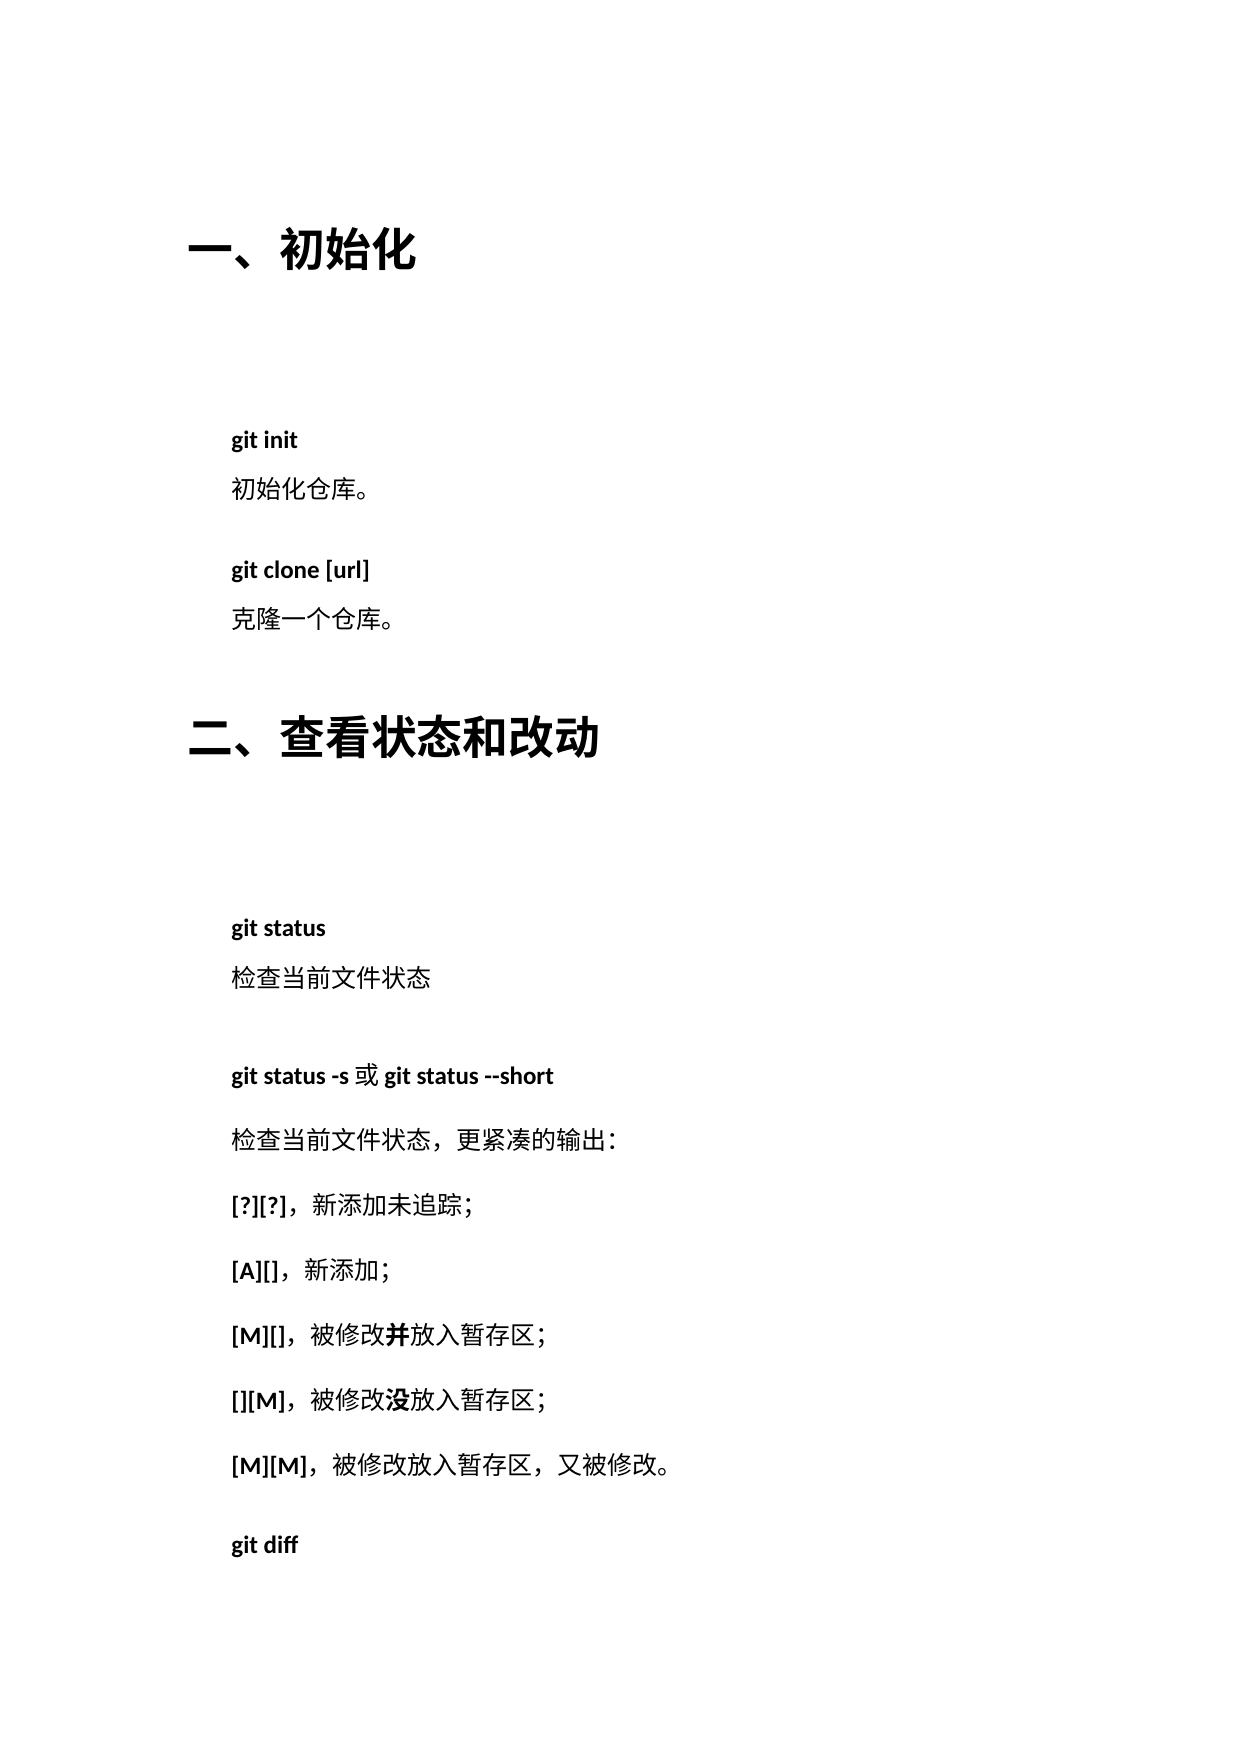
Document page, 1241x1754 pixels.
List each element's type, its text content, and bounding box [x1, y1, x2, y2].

list 检查当前文件状态，更紧凑的输出： [231, 1106, 1053, 1171]
list 初始化仓库。 [231, 455, 1053, 520]
list 克隆一个仓库。 [231, 585, 1053, 650]
list [?][?]，新添加未追踪； [231, 1171, 1053, 1236]
list [A][]，新添加； [231, 1236, 1053, 1301]
list git clone [url] [231, 553, 1053, 585]
subtitle 一、初始化 [187, 197, 1053, 295]
subtitle 二、查看状态和改动 [187, 686, 1053, 783]
list git diff [231, 1529, 1053, 1561]
list git init [231, 423, 1053, 455]
list [M][]，被修改并放入暂存区； [231, 1301, 1053, 1366]
list git status -s或git status --short [231, 1041, 1053, 1106]
list 检查当前文件状态 [231, 944, 1053, 1009]
list [M][M]，被修改放入暂存区，又被修改。 [231, 1431, 1053, 1496]
list [][M]，被修改没放入暂存区； [231, 1366, 1053, 1431]
list git status [231, 911, 1053, 944]
